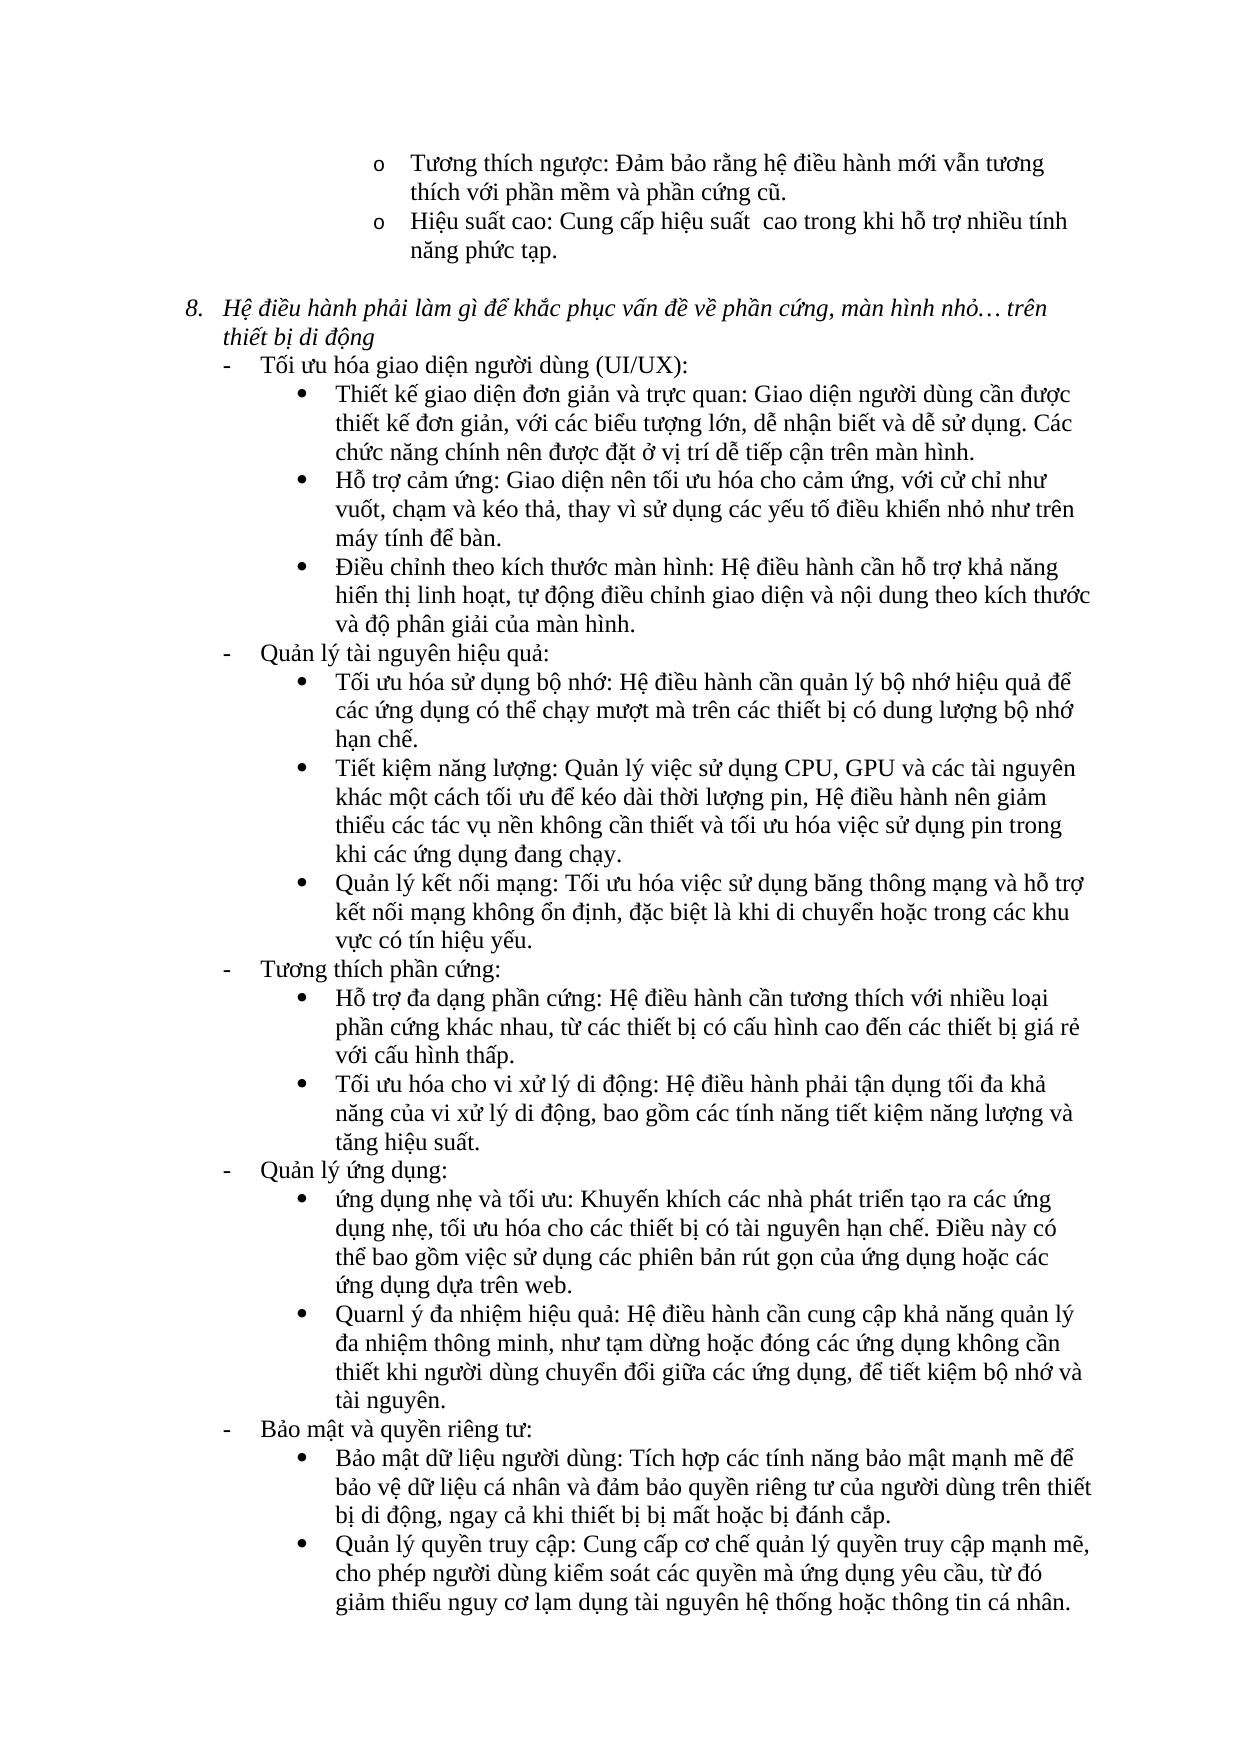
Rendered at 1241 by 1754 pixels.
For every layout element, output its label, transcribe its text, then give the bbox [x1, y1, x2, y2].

list Bảo mật và quyền riêng tư: [223, 1414, 1093, 1443]
list Điều chỉnh theo kích thước màn hình: Hệ điều hành cần hỗ trợ khả năng hiển thị linh hoạt, tự động điều chỉnh giao diện và nội dung theo kích thước và độ phân giải của màn hình. [298, 552, 1093, 638]
list Tối ưu hóa giao diện người dùng (UI/UX): [223, 351, 1093, 379]
list Tương thích ngược: Đảm bảo rằng hệ điều hành mới vẫn tương thích với phần mềm và phần cứng cũ. [373, 148, 1093, 206]
list Tương thích phần cứng: [223, 954, 1093, 983]
list Thiết kế giao diện đơn giản và trực quan: Giao diện người dùng cần được thiết kế đơn giản, với các biểu tượng lớn, dễ nhận biết và dễ sử dụng. Các chức năng chính nên được đặt ở vị trí dễ tiếp cận trên màn hình. [298, 379, 1093, 466]
list Quản lý tài nguyên hiệu quả: [223, 638, 1093, 667]
list Tiết kiệm năng lượng: Quản lý việc sử dụng CPU, GPU và các tài nguyên khác một cách tối ưu để kéo dài thời lượng pin, Hệ điều hành nên giảm thiểu các tác vụ nền không cần thiết và tối ưu hóa việc sử dụng pin trong khi các ứng dụng đang chạy. [298, 753, 1093, 868]
list Quản lý quyền truy cập: Cung cấp cơ chế quản lý quyền truy cập mạnh mẽ, cho phép người dùng kiểm soát các quyền mà ứng dụng yêu cầu, từ đó giảm thiểu nguy cơ lạm dụng tài nguyên hệ thống hoặc thông tin cá nhân. [298, 1529, 1093, 1616]
list Hỗ trợ đa dạng phần cứng: Hệ điều hành cần tương thích với nhiều loại phần cứng khác nhau, từ các thiết bị có cấu hình cao đến các thiết bị giá rẻ với cấu hình thấp. [298, 983, 1093, 1069]
list Bảo mật dữ liệu người dùng: Tích hợp các tính năng bảo mật mạnh mẽ để bảo vệ dữ liệu cá nhân và đảm bảo quyền riêng tư của người dùng trên thiết bị di động, ngay cả khi thiết bị bị mất hoặc bị đánh cắp. [298, 1443, 1093, 1529]
list Quản lý kết nối mạng: Tối ưu hóa việc sử dụng băng thông mạng và hỗ trợ kết nối mạng không ổn định, đặc biệt là khi di chuyển hoặc trong các khu vực có tín hiệu yếu. [298, 868, 1093, 954]
list Quarnl ý đa nhiệm hiệu quả: Hệ điều hành cần cung cập khả năng quản lý đa nhiệm thông minh, như tạm dừng hoặc đóng các ứng dụng không cần thiết khi người dùng chuyển đổi giữa các ứng dụng, để tiết kiệm bộ nhớ và tài nguyên. [298, 1299, 1093, 1414]
list Hệ điều hành phải làm gì để khắc phục vấn đề về phần cứng, màn hình nhỏ… trên thiết bị di động [185, 293, 1093, 351]
list Hỗ trợ cảm ứng: Giao diện nên tối ưu hóa cho cảm ứng, với cử chỉ như vuốt, chạm và kéo thả, thay vì sử dụng các yếu tố điều khiển nhỏ như trên máy tính để bàn. [298, 466, 1093, 552]
list Tối ưu hóa cho vi xử lý di động: Hệ điều hành phải tận dụng tối đa khả năng của vi xử lý di động, bao gồm các tính năng tiết kiệm năng lượng và tăng hiệu suất. [298, 1069, 1093, 1156]
list Hiệu suất cao: Cung cấp hiệu suất cao trong khi hỗ trợ nhiều tính năng phức tạp. [373, 206, 1093, 264]
list ứng dụng nhẹ và tối ưu: Khuyến khích các nhà phát triển tạo ra các ứng dụng nhẹ, tối ưu hóa cho các thiết bị có tài nguyên hạn chế. Điều này có thể bao gồm việc sử dụng các phiên bản rút gọn của ứng dụng hoặc các ứng dụng dựa trên web. [298, 1184, 1093, 1299]
list Tối ưu hóa sử dụng bộ nhớ: Hệ điều hành cần quản lý bộ nhớ hiệu quả để các ứng dụng có thể chạy mượt mà trên các thiết bị có dung lượng bộ nhớ hạn chế. [298, 667, 1093, 753]
list Quản lý ứng dụng: [223, 1156, 1093, 1184]
